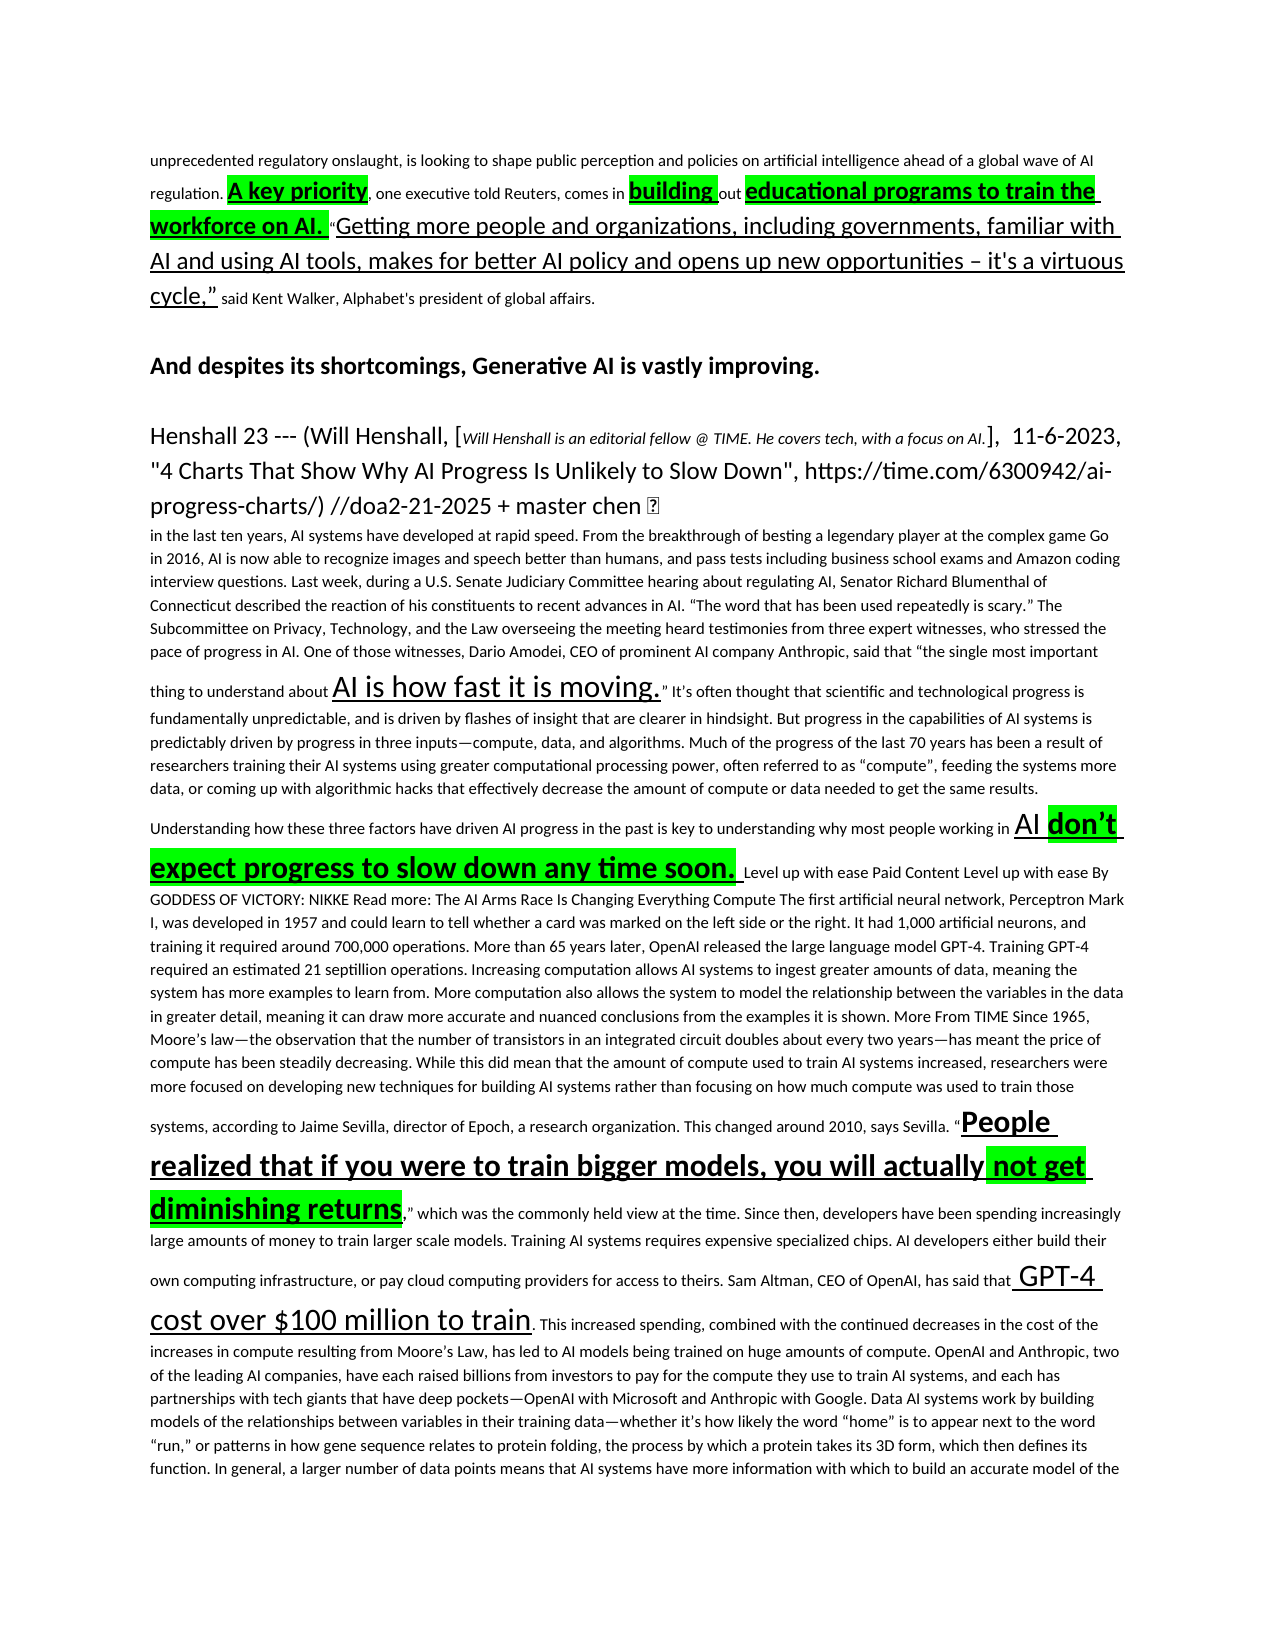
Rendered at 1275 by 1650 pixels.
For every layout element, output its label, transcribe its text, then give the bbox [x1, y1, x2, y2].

text Henshall 23 --- (Will Henshall, [Will Henshall is an editorial fellow @ TIME. He covers tech, with a focus on AI.], 11-6-2023, "4 Charts That Show Why AI Progress Is Unlikely to Slow Down", https://time.com/6300942/ai-progress-charts/) //doa2-21-2025 + master chen 💆 [150, 420, 1125, 520]
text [150, 150, 1125, 271]
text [150, 525, 1125, 1478]
text And despites its shortcomings, Generative AI is vastly improving. [150, 350, 1125, 380]
